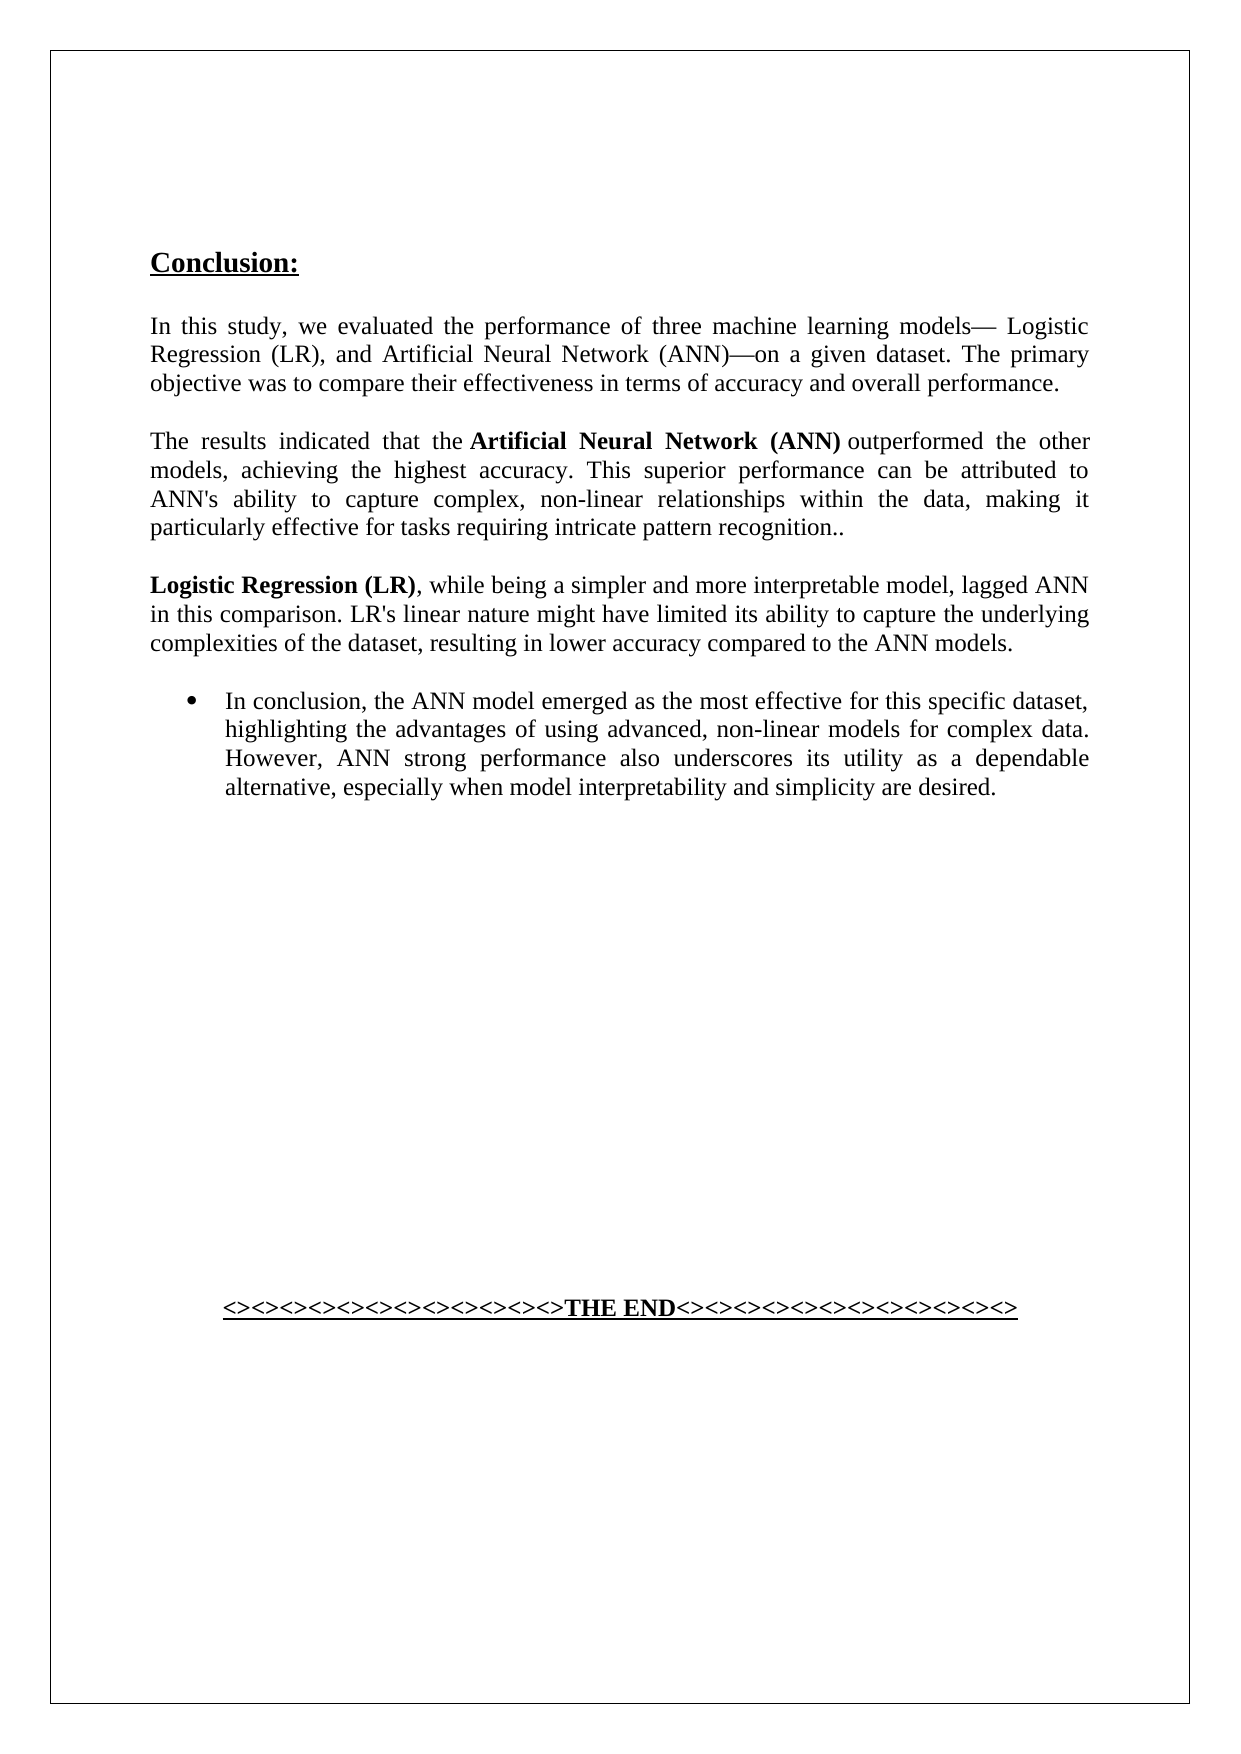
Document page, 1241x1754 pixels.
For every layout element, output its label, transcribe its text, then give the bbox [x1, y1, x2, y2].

text In this study, we evaluated the performance of three machine learning models— Logistic Regression (LR), and Artificial Neural Network (ANN)—on a given dataset. The primary objective was to compare their effectiveness in terms of accuracy and overall performance. [150, 311, 1090, 397]
text <><><><><><><><><><><><>THE END<><><><><><><><><><><><> [150, 1293, 1090, 1322]
text Logistic Regression (LR), while being a simpler and more interpretable model, lagged ANN in this comparison. LR's linear nature might have limited its ability to capture the underlying complexities of the dataset, resulting in lower accuracy compared to the ANN models. [150, 570, 1090, 657]
text Conclusion: [150, 245, 1090, 279]
list In conclusion, the ANN model emerged as the most effective for this specific dataset, highlighting the advantages of using advanced, non-linear models for complex data. However, ANN strong performance also underscores its utility as a dependable alternative, especially when model interpretability and simplicity are desired. [187, 686, 1090, 801]
text The results indicated that the Artificial Neural Network (ANN) outperformed the other models, achieving the highest accuracy. This superior performance can be attributed to ANN's ability to capture complex, non-linear relationships within the data, making it particularly effective for tasks requiring intricate pattern recognition.. [150, 426, 1090, 541]
